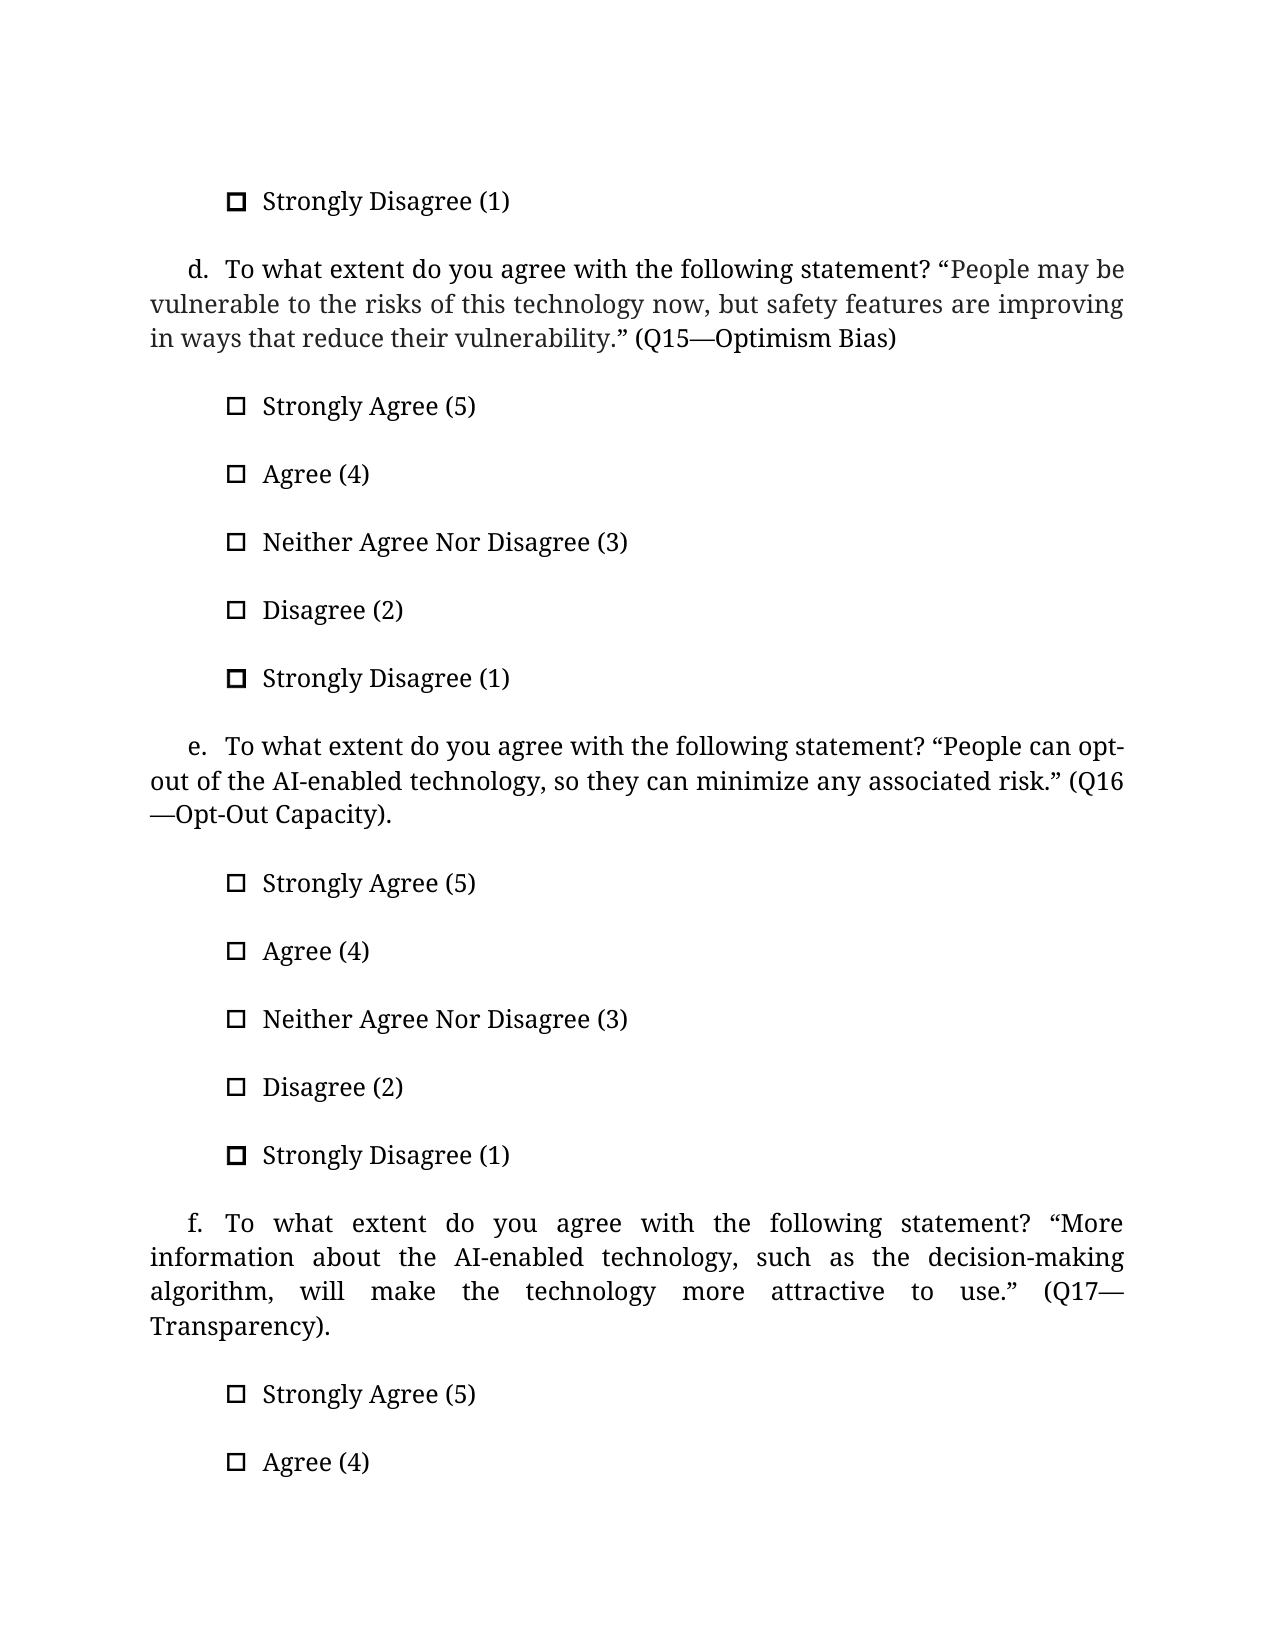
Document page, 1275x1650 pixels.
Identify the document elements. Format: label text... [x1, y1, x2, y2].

list Neither Agree Nor Disagree (3) [225, 1002, 1125, 1036]
list Strongly Disagree (1) [225, 1138, 1125, 1172]
list Agree (4) [225, 1444, 1125, 1478]
list Strongly Agree (5) [225, 865, 1125, 899]
list Agree (4) [225, 933, 1125, 967]
text d. To what extent do you agree with the following statement? “People may be vulnerable to the risks of this technology now, but safety features are improving in ways that reduce their vulnerability.” (Q15—Optimism Bias) [150, 252, 950, 286]
list Disagree (2) [225, 593, 1125, 627]
list Strongly Agree (5) [225, 388, 1125, 422]
list Strongly Agree (5) [225, 1376, 1125, 1410]
list Neither Agree Nor Disagree (3) [225, 525, 1125, 559]
text d. To what extent do you agree with the following statement? “People may be vulnerable to the risks of this technology now, but safety features are improving in ways that reduce their vulnerability.” (Q15—Optimism Bias) [617, 320, 1125, 354]
list Agree (4) [225, 457, 1125, 491]
text e. To what extent do you agree with the following statement? “People can opt-out of the AI-enabled technology, so they can minimize any associated risk.” (Q16—Opt-Out Capacity). [150, 729, 1125, 831]
list Strongly Disagree (1) [225, 661, 1125, 695]
list Disagree (2) [225, 1070, 1125, 1104]
list Strongly Disagree (1) [225, 184, 1125, 218]
text f. To what extent do you agree with the following statement? “More information about the AI-enabled technology, such as the decision-making algorithm, will make the technology more attractive to use.” (Q17—Transparency). [150, 1206, 1125, 1342]
